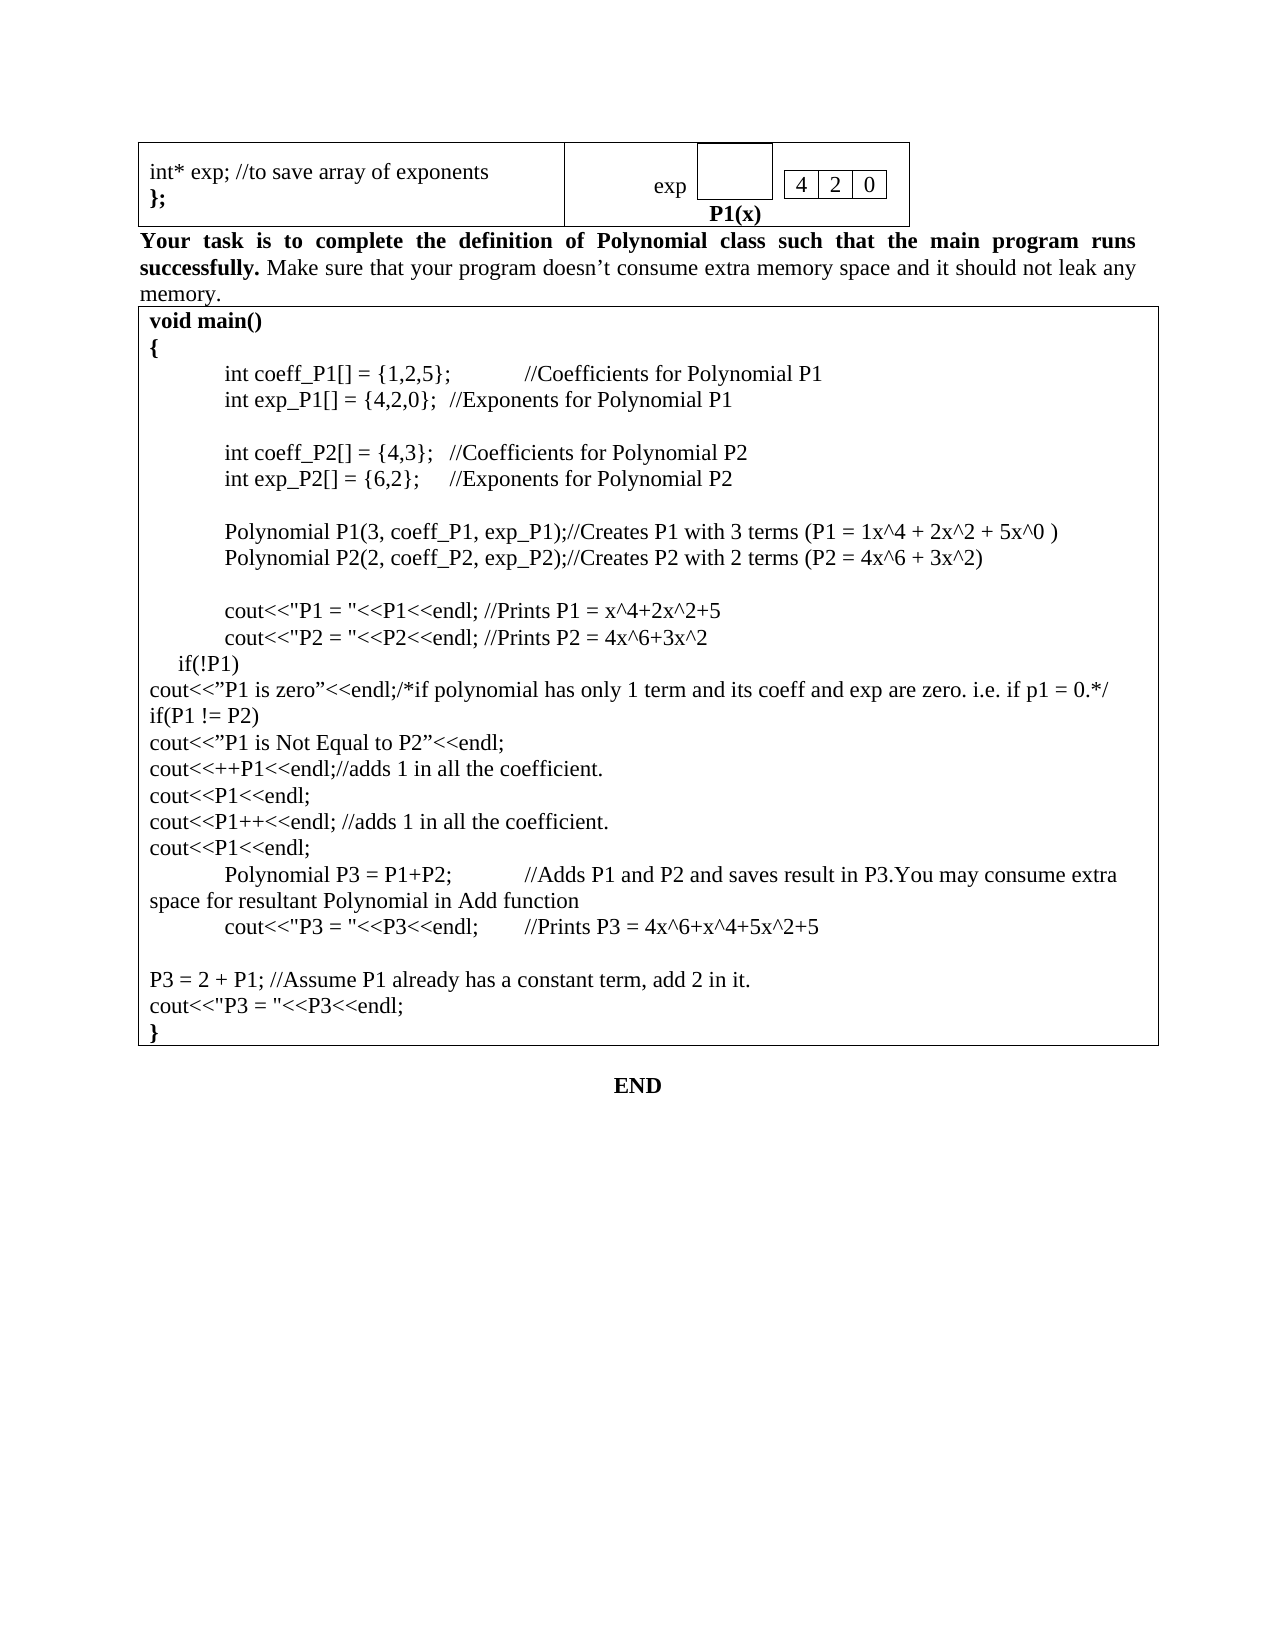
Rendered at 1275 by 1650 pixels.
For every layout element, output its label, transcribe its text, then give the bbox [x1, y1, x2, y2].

subtitle END [283, 1073, 992, 1099]
text Your task is to complete the definition of Polynomial class such that the main program runs successfully. Make sure that your program doesn’t consume extra memory space and it should not leak any memory. [139, 227, 1137, 306]
table_header void main() { int coeff_P1[] = {1,2,5}; //Coefficients for Polynomial P1 int exp_P1[] = {4,2,0}; //Exponents for Polynomial P1 int coeff_P2[] = {4,3}; //Coefficients for Polynomial P2 int exp_P2[] = {6,2}; //Exponents for Polynomial P2 Polynomial P1(3, coeff_P1, exp_P1);//Creates P1 with 3 terms (P1 = 1x^4 + 2x^2 + 5x^0 ) Polynomial P2(2, coeff_P2, exp_P2);//Creates P2 with 2 terms (P2 = 4x^6 + 3x^2) cout<<"P1 = "<<P1<<endl; //Prints P1 = x^4+2x^2+5 cout<<"P2 = "<<P2<<endl; //Prints P2 = 4x^6+3x^2 if(!P1) cout<<”P1 is zero”<<endl;/*if polynomial has only 1 term and its coeff and exp are zero. i.e. if p1 = 0.*/ if(P1 != P2) cout<<”P1 is Not Equal to P2”<<endl; cout<<++P1<<endl;//adds 1 in all the coefficient. cout<<P1<<endl; cout<<P1++<<endl; //adds 1 in all the coefficient. cout<<P1<<endl; Polynomial P3 = P1+P2; //Adds P1 and P2 and saves result in P3.You may consume extra space for resultant Polynomial in Add function cout<<"P3 = "<<P3<<endl; //Prints P3 = 4x^6+x^4+5x^2+5 P3 = 2 + P1; //Assume P1 already has a constant term, add 2 in it. cout<<"P3 = "<<P3<<endl; } [139, 307, 1158, 1045]
table_header [565, 143, 909, 226]
